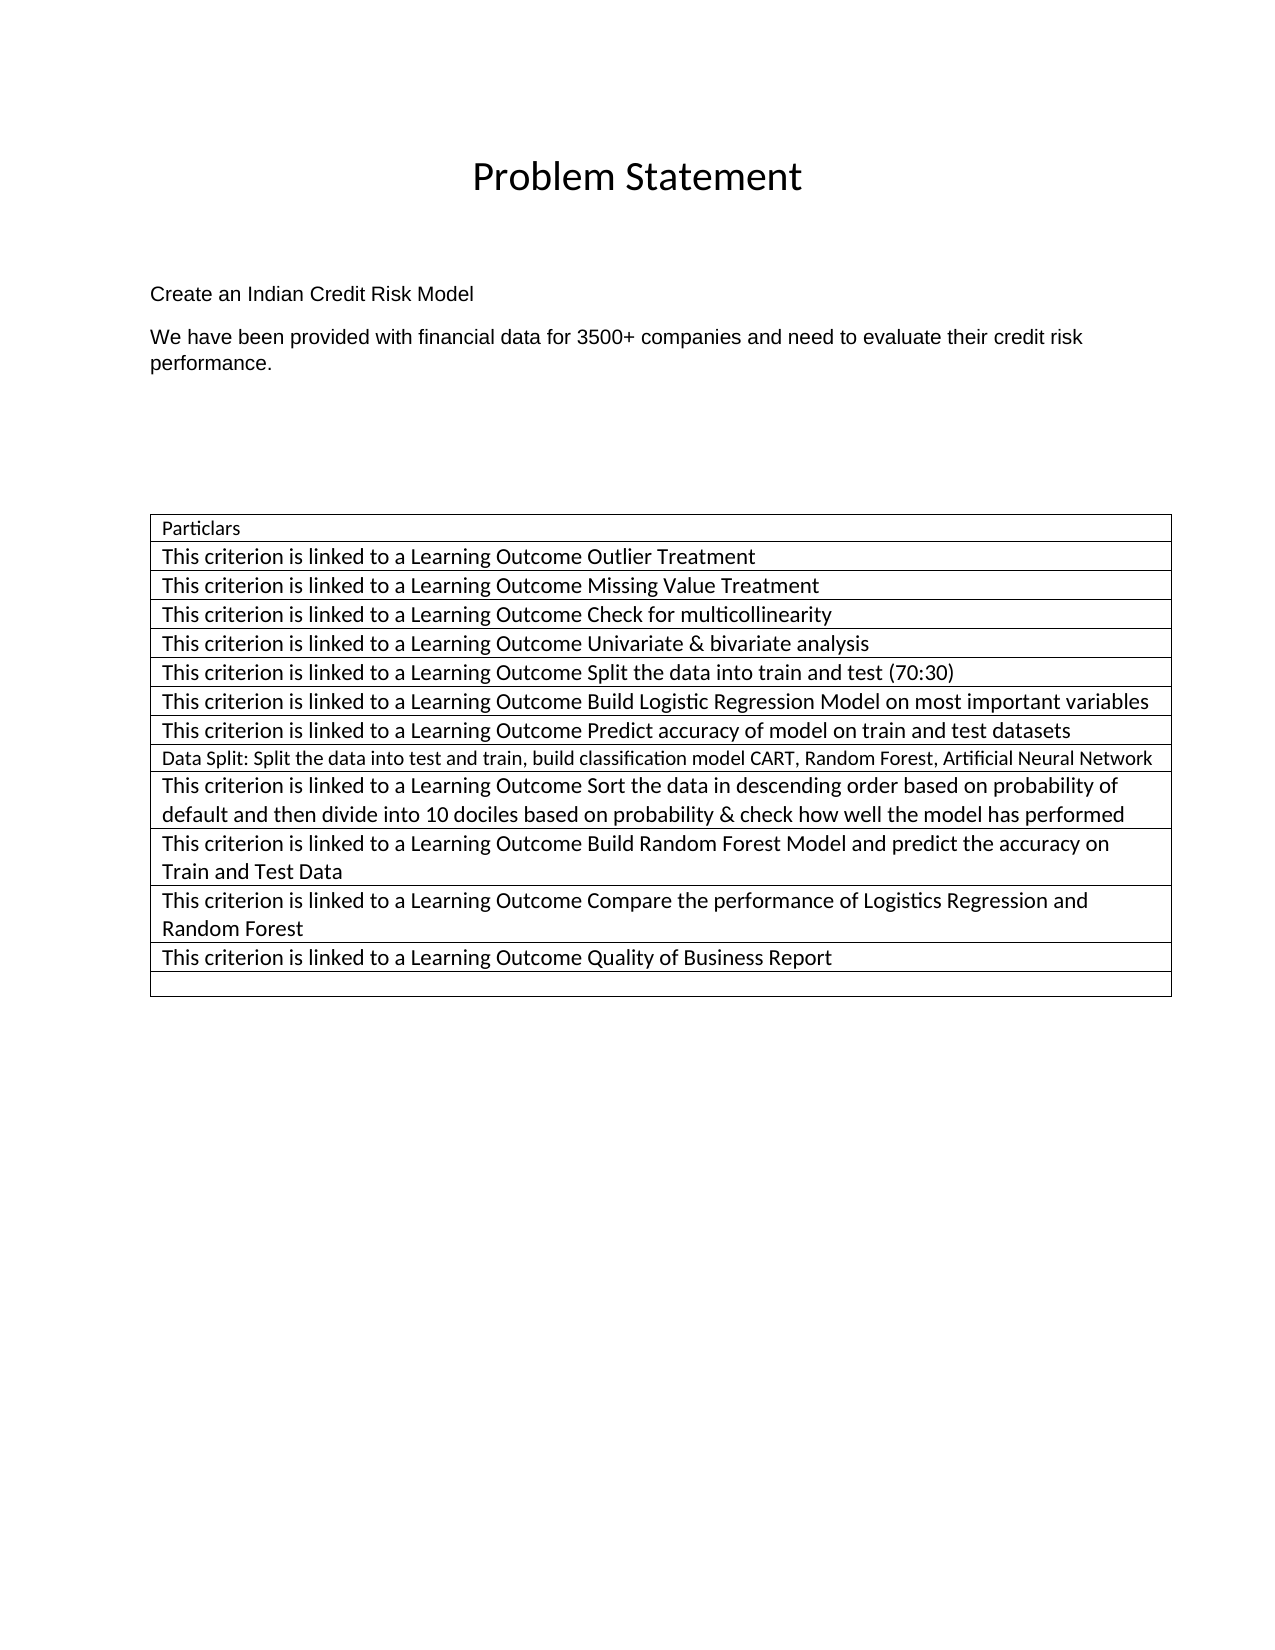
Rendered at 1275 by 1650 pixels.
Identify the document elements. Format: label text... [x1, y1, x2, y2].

table_cell This criterion is linked to a Learning Outcome Split the data into train and test (70:30) [151, 658, 1171, 686]
table_cell This criterion is linked to a Learning Outcome Sort the data in descending order based on probability of default and then divide into 10 dociles based on probability & check how well the model has performed [151, 772, 1171, 828]
table_cell This criterion is linked to a Learning Outcome Compare the performance of Logistics Regression and Random Forest [151, 886, 1171, 942]
table_header Particlars [151, 515, 1171, 541]
table_cell This criterion is linked to a Learning Outcome Outlier Treatment [151, 542, 1171, 570]
table_cell This criterion is linked to a Learning Outcome Missing Value Treatment [151, 571, 1171, 599]
table_cell This criterion is linked to a Learning Outcome Quality of Business Report [151, 943, 1171, 971]
table_cell This criterion is linked to a Learning Outcome Build Logistic Regression Model on most important variables [151, 687, 1171, 715]
table_cell This criterion is linked to a Learning Outcome Build Random Forest Model and predict the accuracy on Train and Test Data [151, 829, 1171, 885]
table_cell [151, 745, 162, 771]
table_cell [151, 972, 1171, 996]
text Problem Statement [150, 150, 1125, 201]
table_cell This criterion is linked to a Learning Outcome Check for multicollinearity [151, 600, 1171, 628]
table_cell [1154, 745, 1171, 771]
table_cell This criterion is linked to a Learning Outcome Univariate & bivariate analysis [151, 629, 1171, 657]
table_cell This criterion is linked to a Learning Outcome Predict accuracy of model on train and test datasets [151, 716, 1171, 744]
text Create an Indian Credit Risk Model [150, 282, 1125, 306]
text We have been provided with financial data for 3500+ companies and need to evaluate their credit risk performance. [150, 325, 1125, 374]
